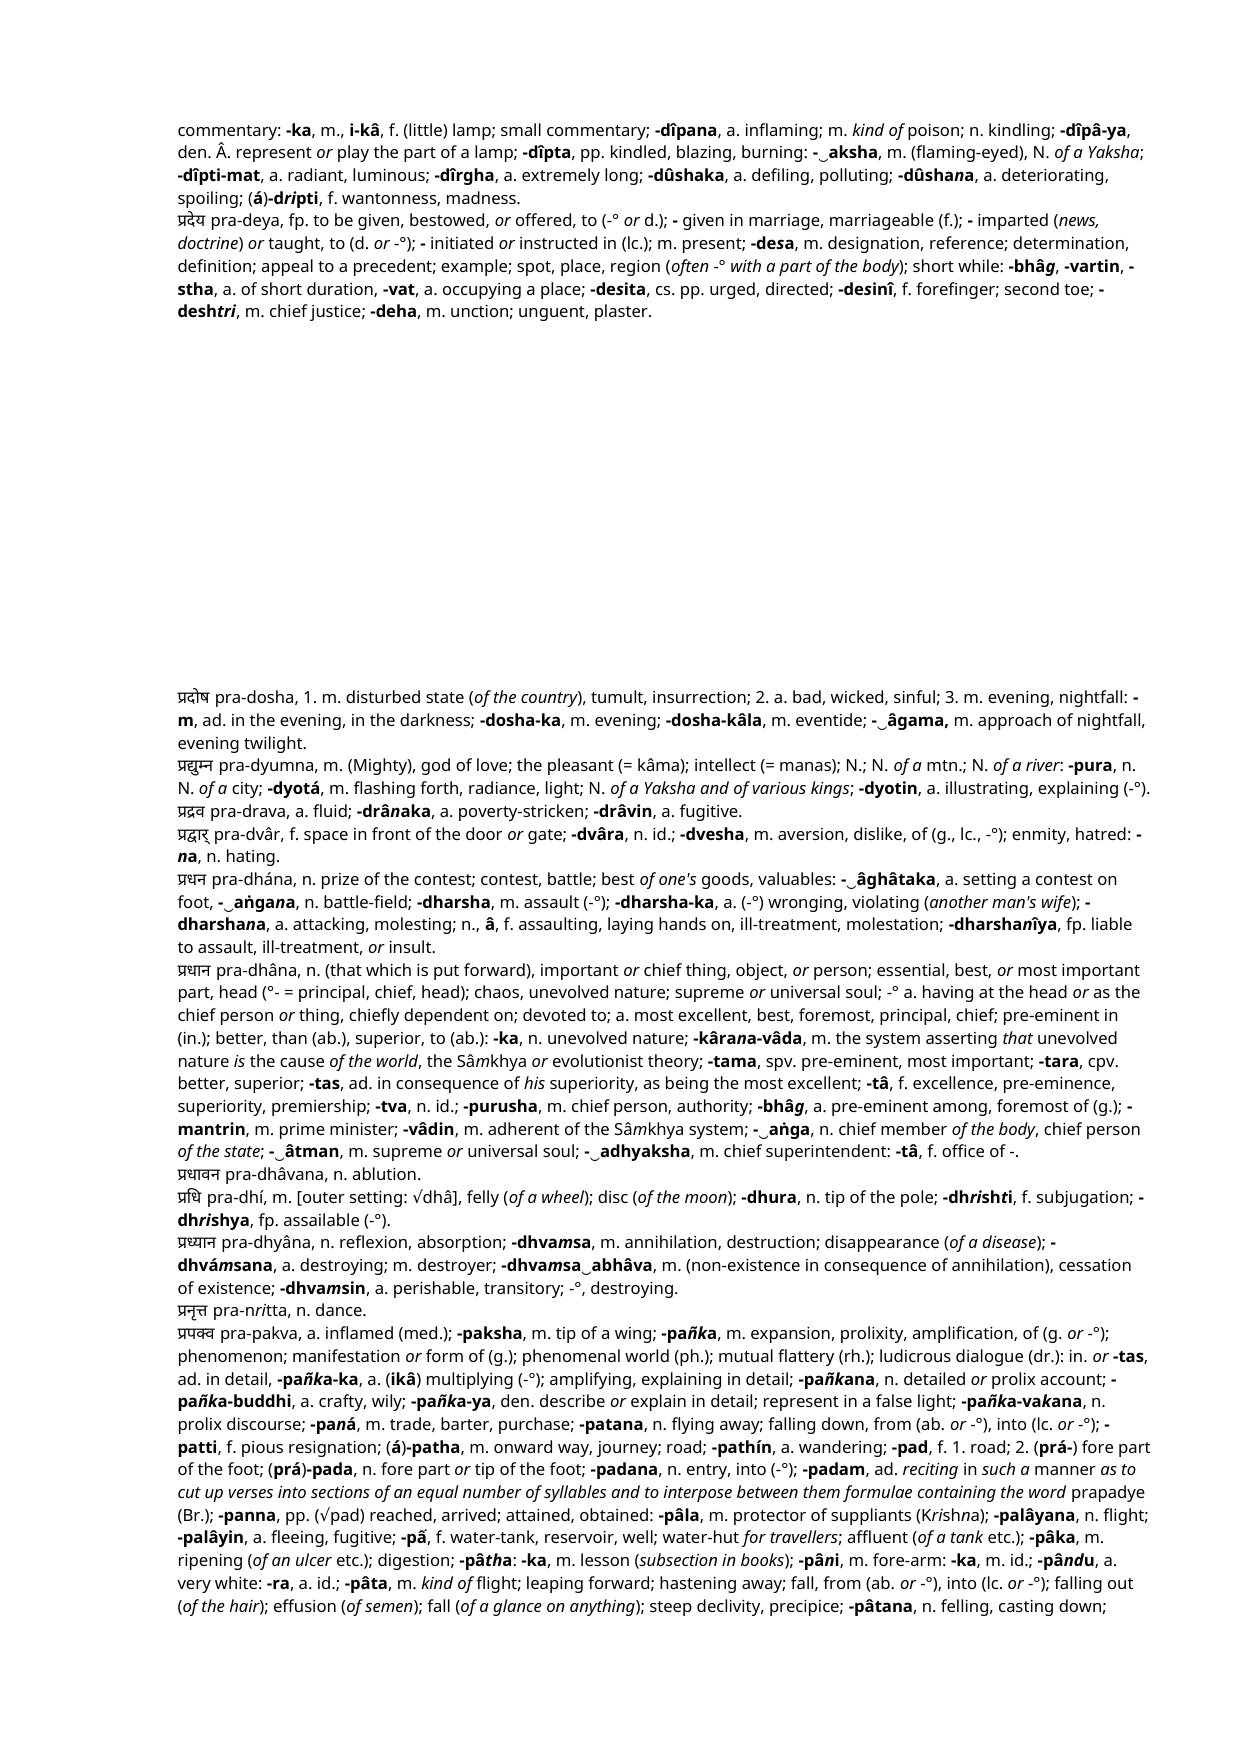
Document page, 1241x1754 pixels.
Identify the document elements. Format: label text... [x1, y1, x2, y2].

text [177, 118, 1152, 345]
text प्रदोष pra-dosha, 1. m. disturbed state (of the country), tumult, insurrection; 2. a. bad, wicked, sinful; 3. m. evening, nightfall: -m, ad. in the evening, in the darkness; -dosha-ka, m. evening; -dosha-kâla, m. eventide; -‿âgama, m. approach of nightfall, evening twilight. [177, 686, 1152, 754]
